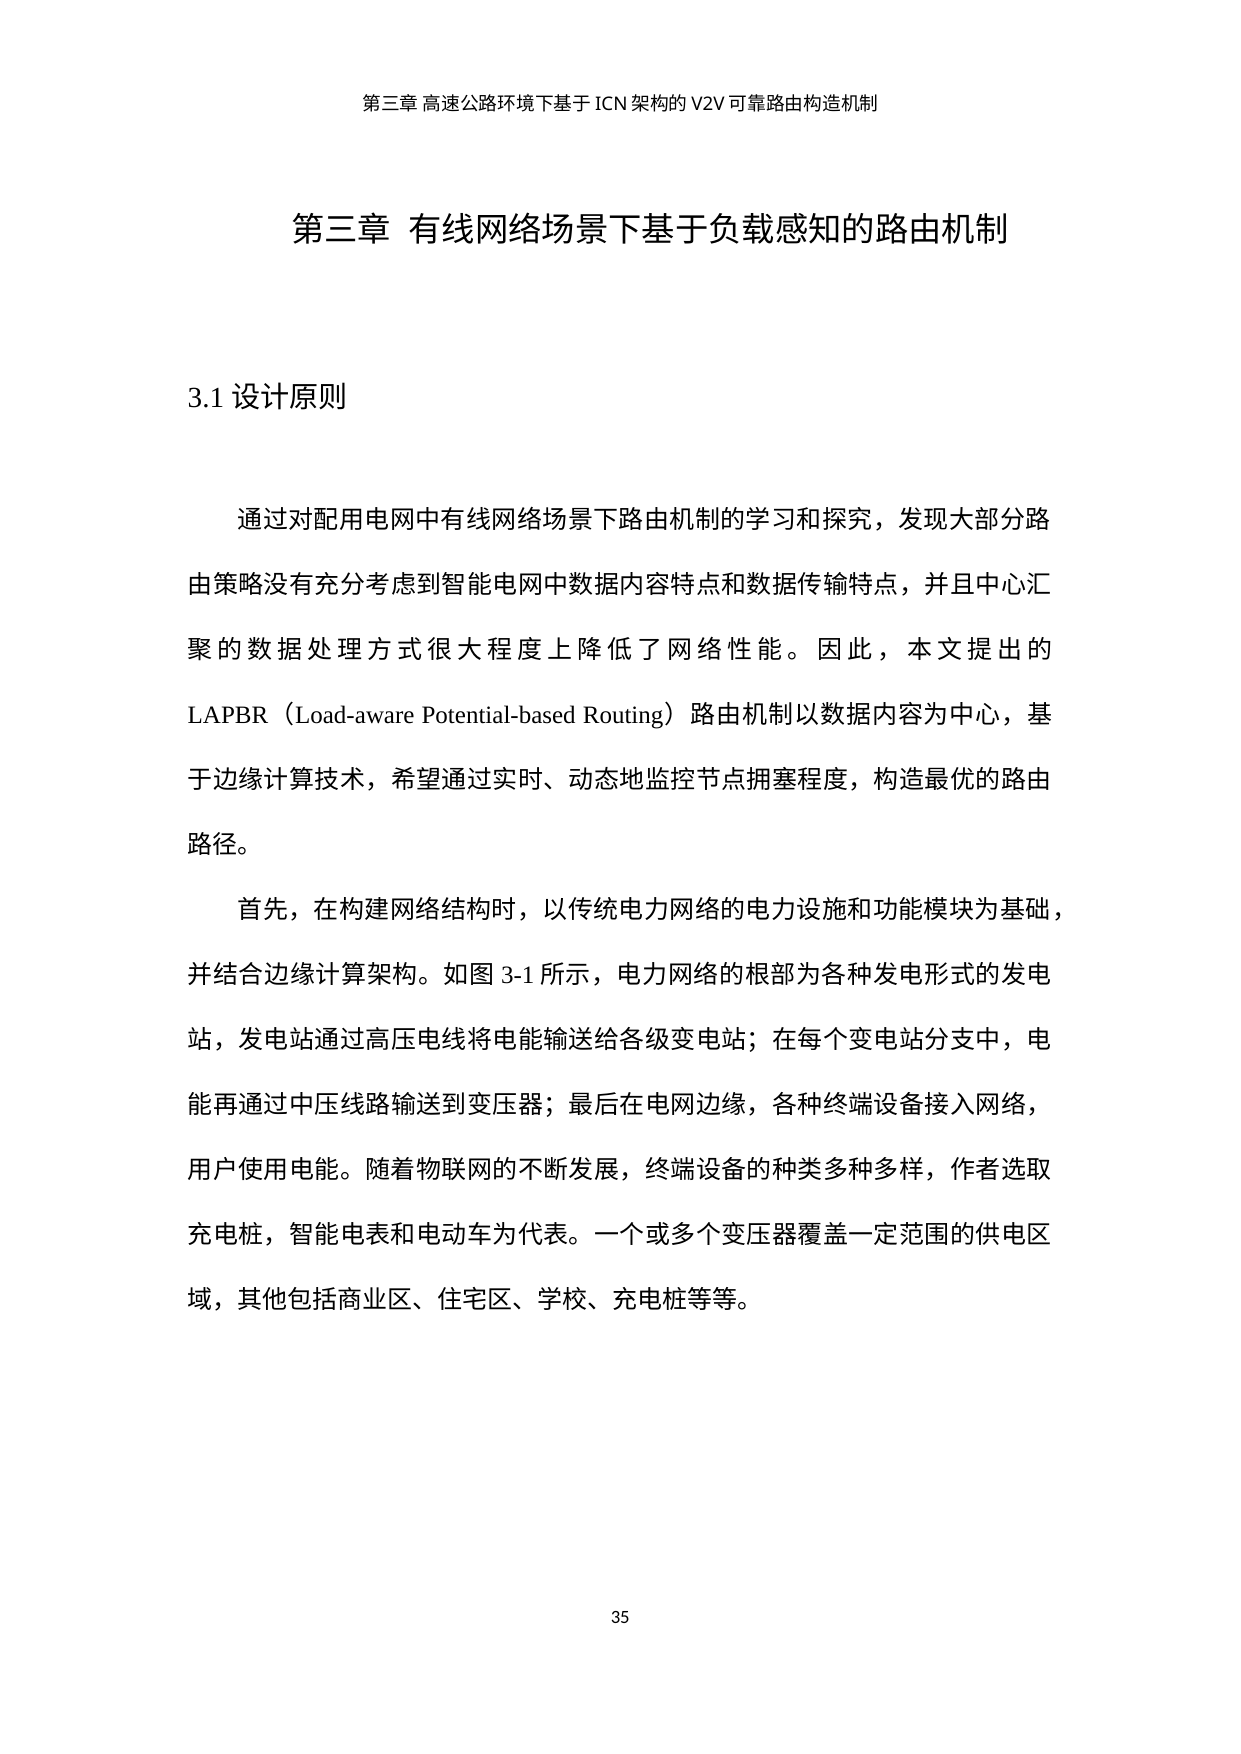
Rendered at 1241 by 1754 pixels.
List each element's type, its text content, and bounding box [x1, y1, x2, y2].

subtitle 3.1 设计原则 [187, 362, 1053, 427]
subtitle 有线网络场景下基于负载感知的路由机制 [247, 194, 1053, 259]
text 通过对配用电网中有线网络场景下路由机制的学习和探究，发现大部分路由策略没有充分考虑到智能电网中数据内容特点和数据传输特点，并且中心汇聚的数据处理方式很大程度上降低了网络性能。因此，本文提出的LAPBR（Load-aware Potential-based Routing）路由机制以数据内容为中心，基于边缘计算技术，希望通过实时、动态地监控节点拥塞程度，构造最优的路由路径。 [187, 485, 1053, 875]
text 首先，在构建网络结构时，以传统电力网络的电力设施和功能模块为基础，并结合边缘计算架构。如图3-1所示，电力网络的根部为各种发电形式的发电站，发电站通过高压电线将电能输送给各级变电站；在每个变电站分支中，电能再通过中压线路输送到变压器；最后在电网边缘，各种终端设备接入网络，用户使用电能。随着物联网的不断发展，终端设备的种类多种多样，作者选取充电桩，智能电表和电动车为代表。一个或多个变压器覆盖一定范围的供电区域，其他包括商业区、住宅区、学校、充电桩等等。 [187, 875, 1053, 1330]
